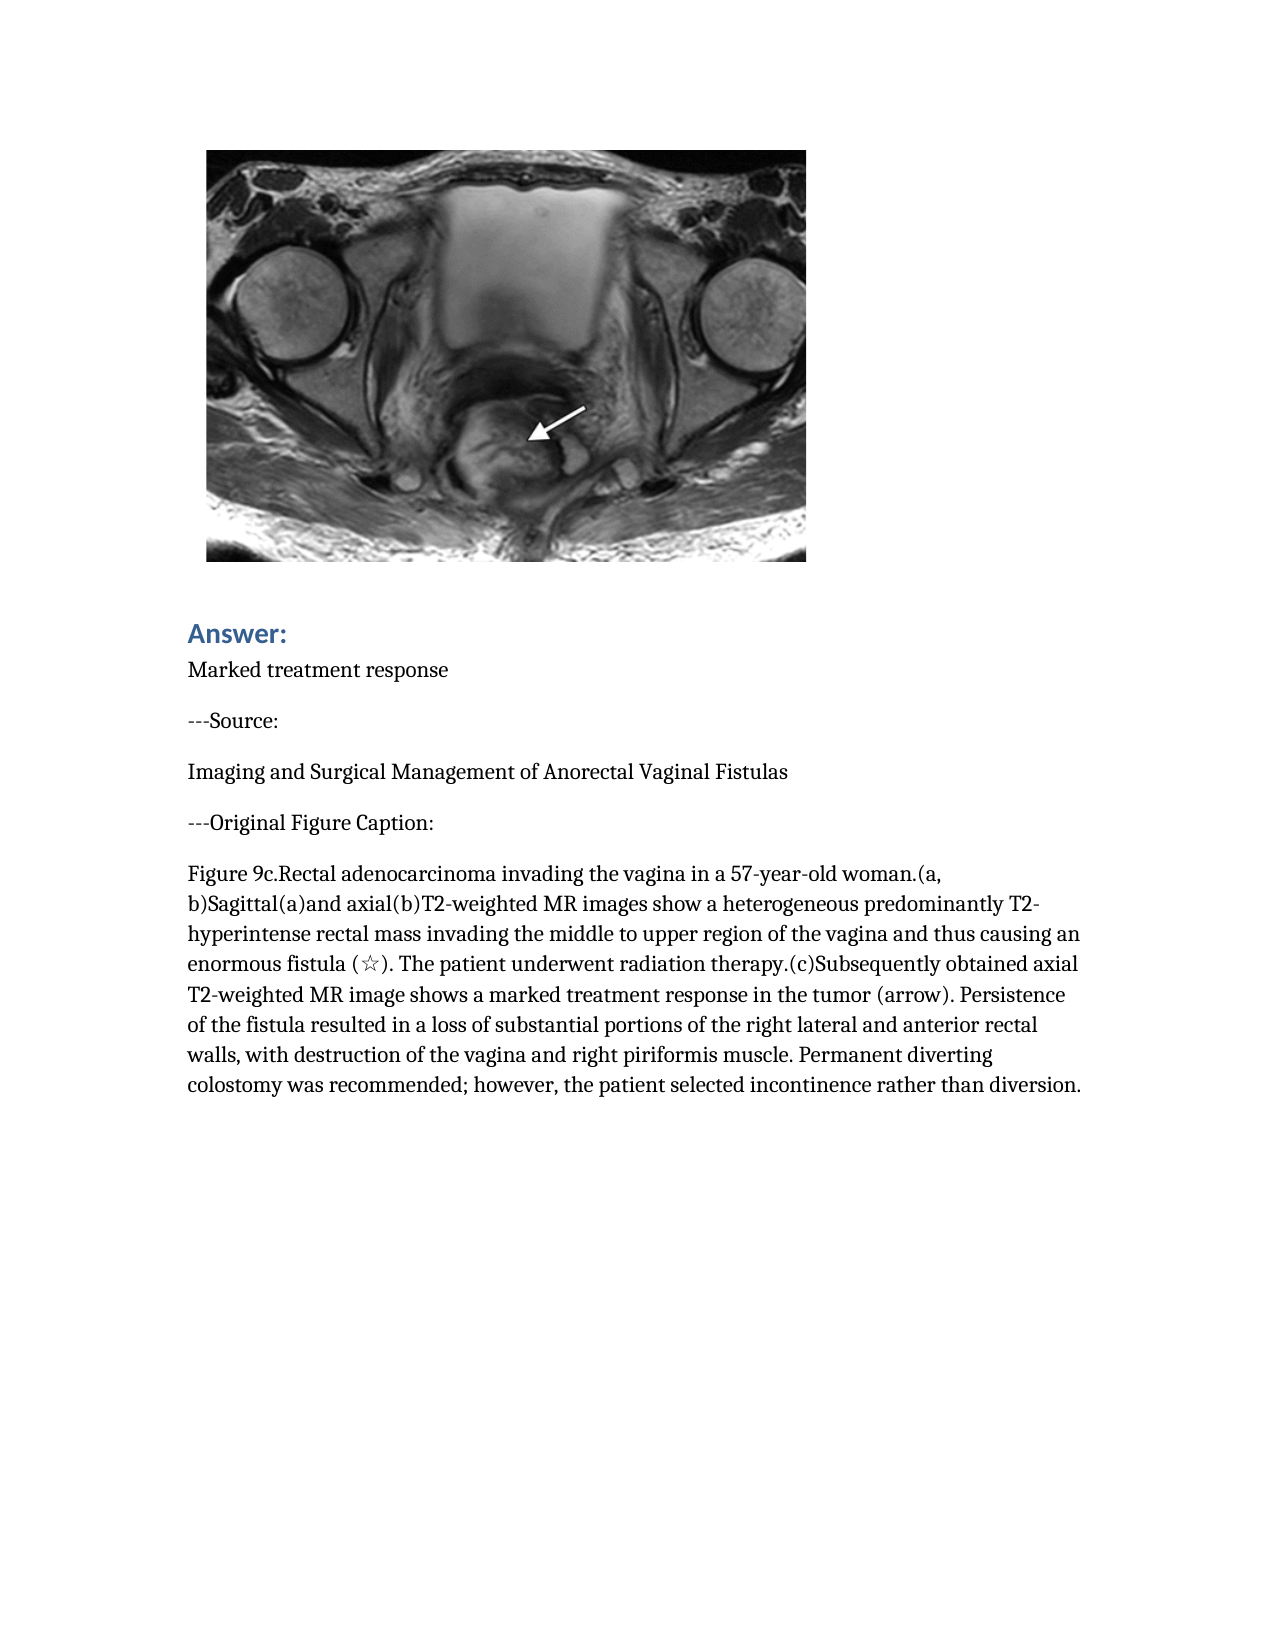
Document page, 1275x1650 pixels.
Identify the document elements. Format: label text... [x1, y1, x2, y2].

text Figure 9c.Rectal adenocarcinoma invading the vagina in a 57-year-old woman.(a, b)Sagittal(a)and axial(b)T2-weighted MR images show a heterogeneous predominantly T2-hyperintense rectal mass invading the middle to upper region of the vagina and thus causing an enormous fistula (☆). The patient underwent radiation therapy.(c)Subsequently obtained axial T2-weighted MR image shows a marked treatment response in the tumor (arrow). Persistence of the fistula resulted in a loss of substantial portions of the right lateral and anterior rectal walls, with destruction of the vagina and right piriformis muscle. Permanent diverting colostomy was recommended; however, the patient selected incontinence rather than diversion. [187, 861, 1087, 1098]
subtitle Answer: [187, 615, 1087, 651]
text ---Source: [187, 707, 1087, 734]
text ---Original Figure Caption: [187, 809, 1087, 836]
text Imaging and Surgical Management of Anorectal Vaginal Fistulas [187, 758, 1087, 785]
picture [206, 150, 807, 562]
text Marked treatment response [187, 656, 1087, 683]
